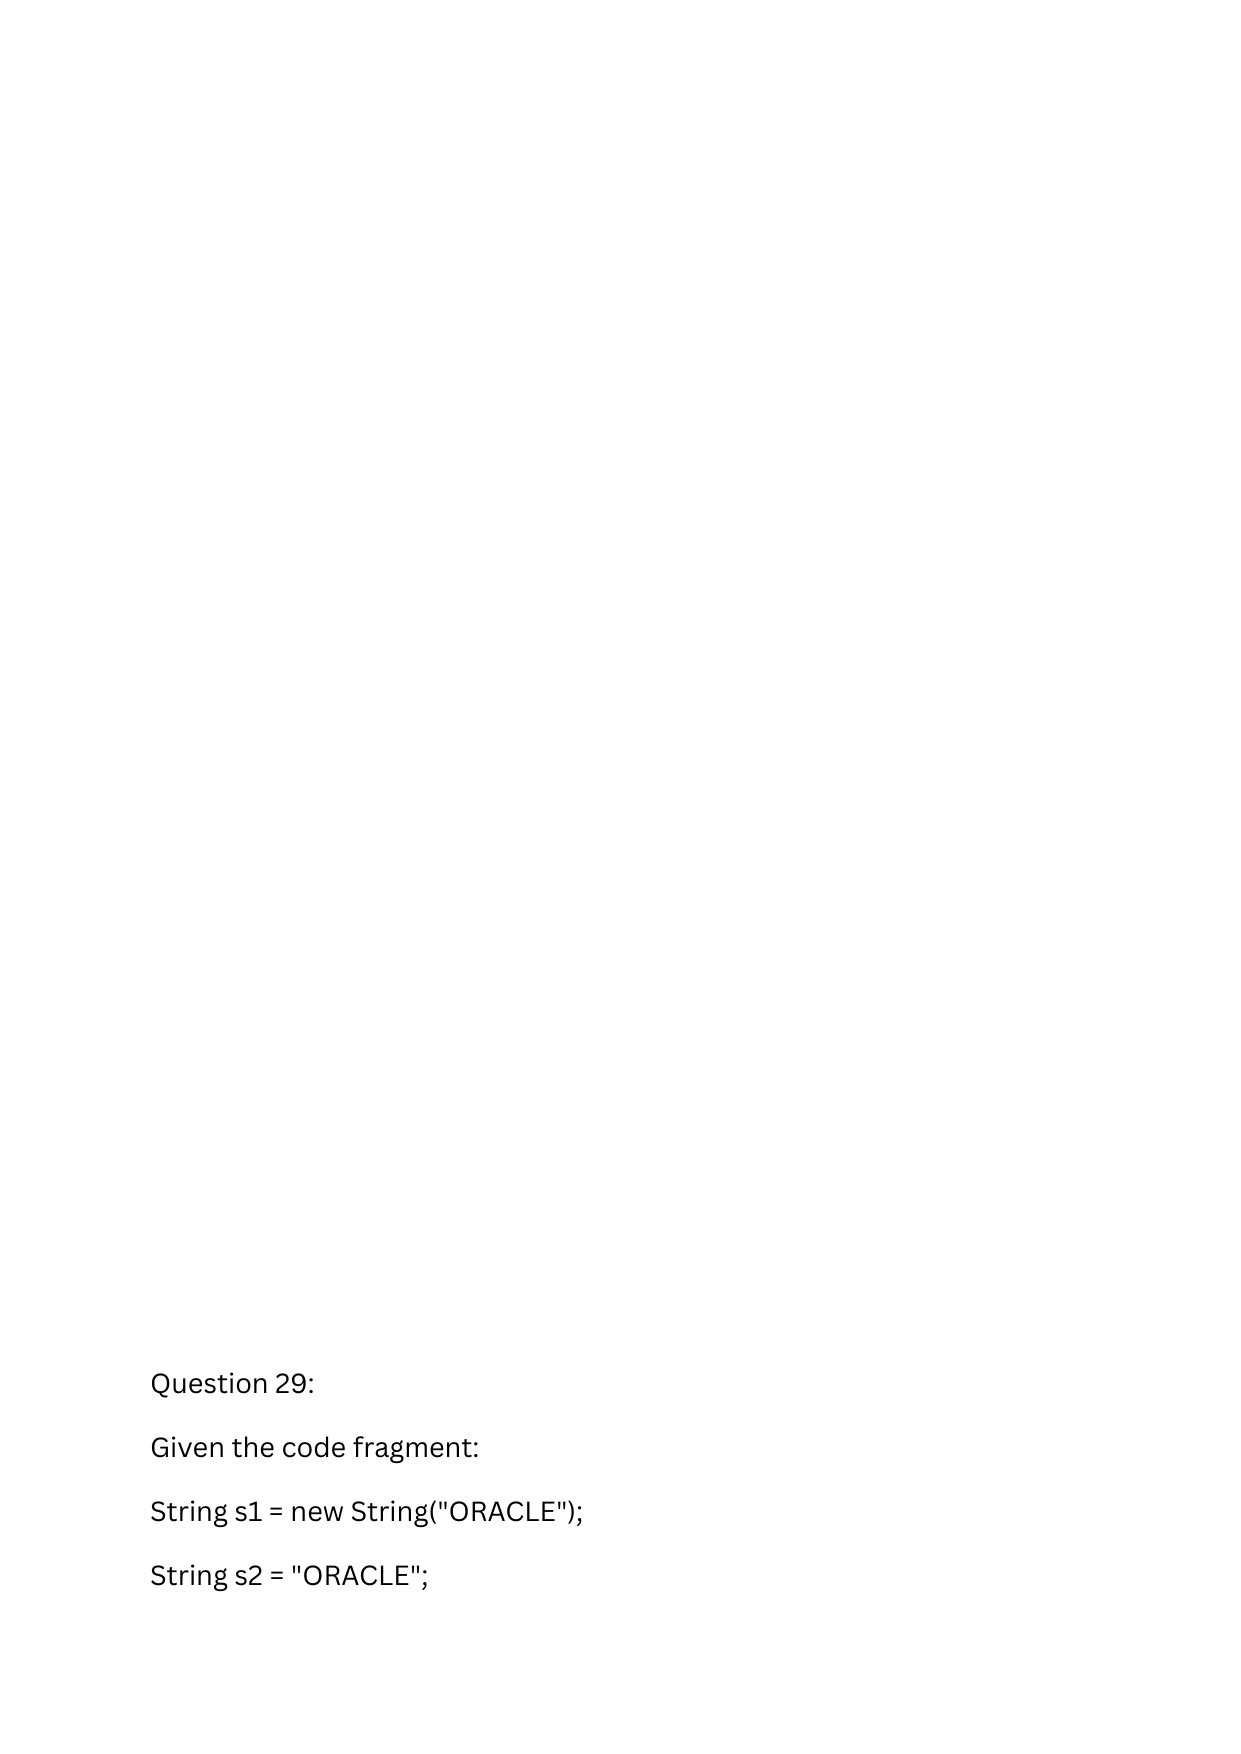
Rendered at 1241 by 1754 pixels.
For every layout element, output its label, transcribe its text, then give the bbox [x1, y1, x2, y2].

text Question 29: [150, 1364, 1090, 1401]
text String s2 = "ORACLE"; [150, 1557, 1090, 1594]
text Given the code fragment: [150, 1429, 1090, 1466]
text String s1 = new String("ORACLE"); [150, 1493, 1090, 1529]
